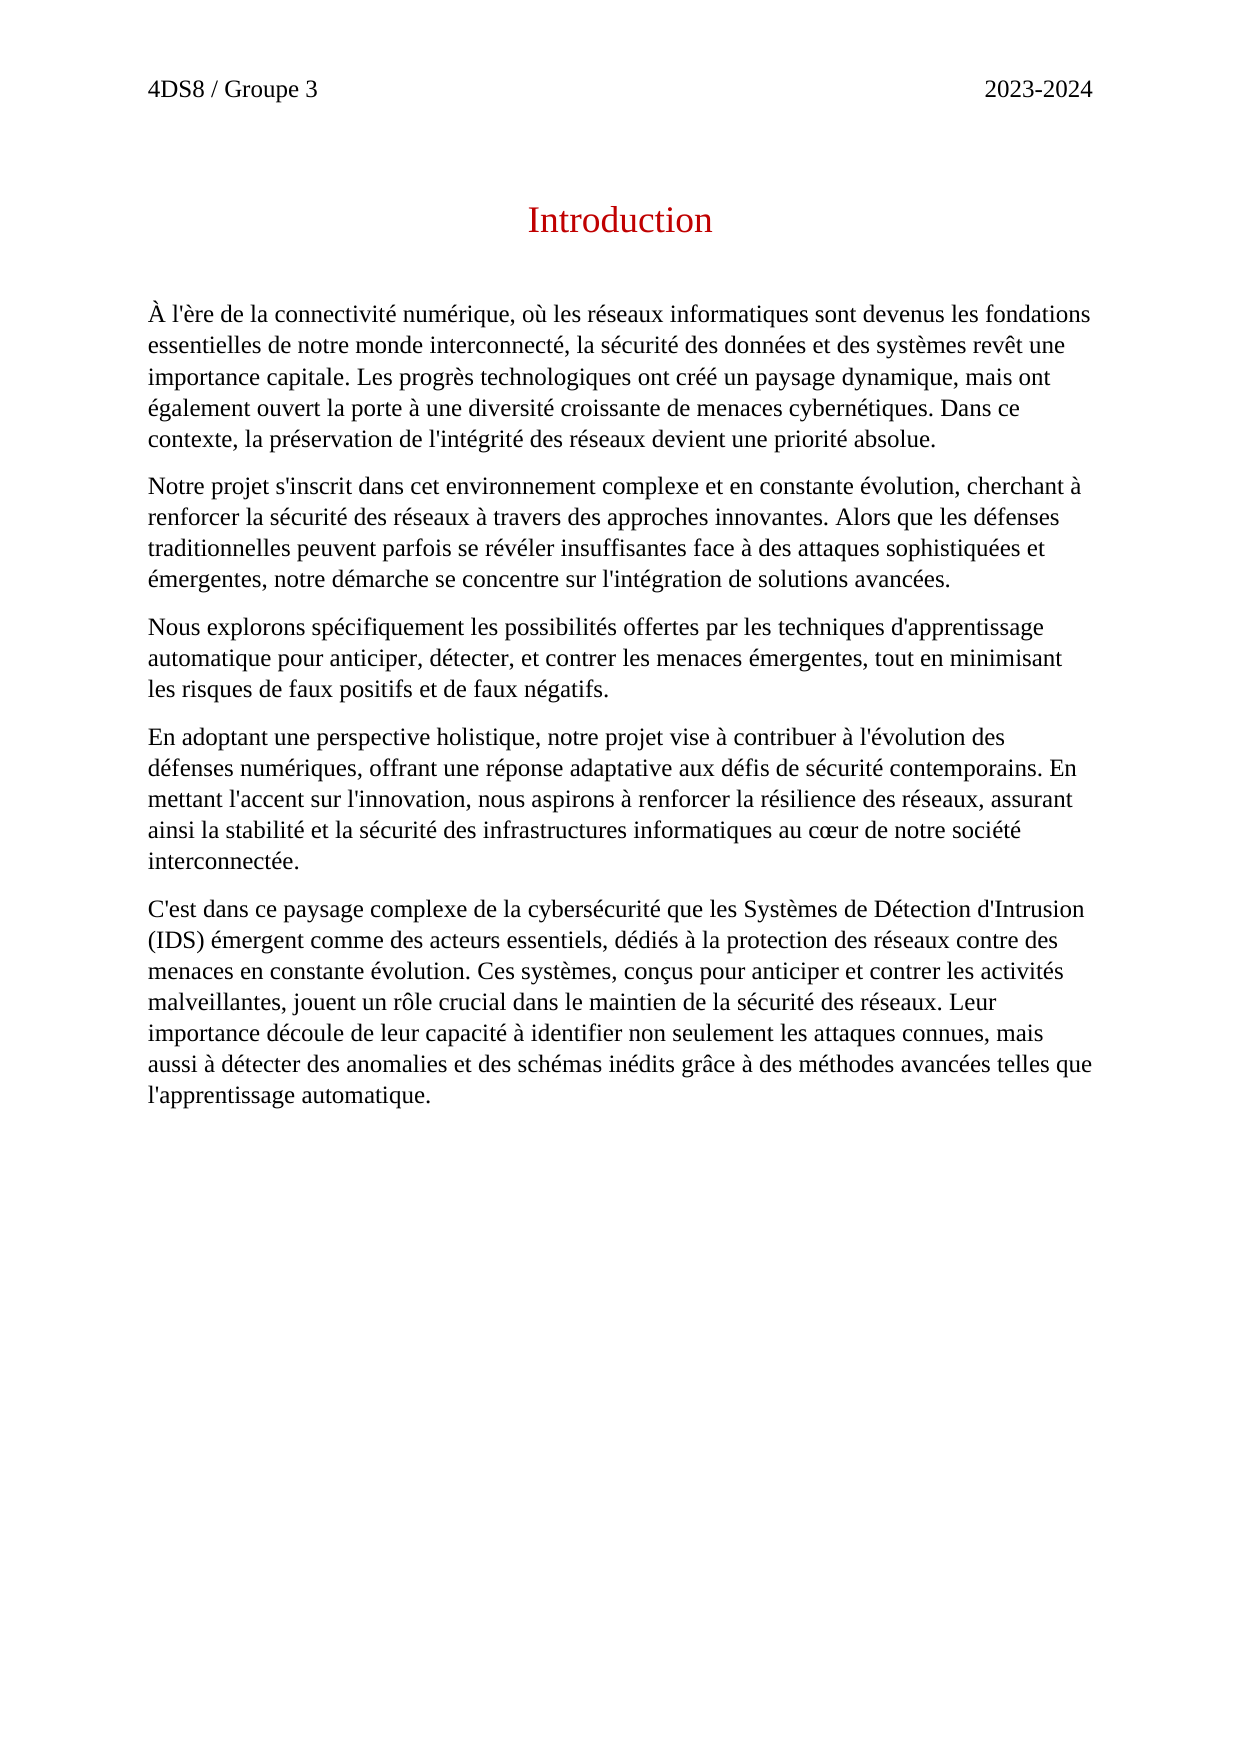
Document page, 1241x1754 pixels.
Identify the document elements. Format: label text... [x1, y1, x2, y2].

text À l'ère de la connectivité numérique, où les réseaux informatiques sont devenus les fondations essentielles de notre monde interconnecté, la sécurité des données et des systèmes revêt une importance capitale. Les progrès technologiques ont créé un paysage dynamique, mais ont également ouvert la porte à une diversité croissante de menaces cybernétiques. Dans ce contexte, la préservation de l'intégrité des réseaux devient une priorité absolue. [148, 299, 1093, 452]
text Notre projet s'inscrit dans cet environnement complexe et en constante évolution, cherchant à renforcer la sécurité des réseaux à travers des approches innovantes. Alors que les défenses traditionnelles peuvent parfois se révéler insuffisantes face à des attaques sophistiquées et émergentes, notre démarche se concentre sur l'intégration de solutions avancées. [148, 471, 1093, 593]
text Nous explorons spécifiquement les possibilités offertes par les techniques d'apprentissage automatique pour anticiper, détecter, et contrer les menaces émergentes, tout en minimisant les risques de faux positifs et de faux négatifs. [148, 612, 1093, 703]
text En adoptant une perspective holistique, notre projet vise à contribuer à l'évolution des défenses numériques, offrant une réponse adaptative aux défis de sécurité contemporains. En mettant l'accent sur l'innovation, nous aspirons à renforcer la résilience des réseaux, assurant ainsi la stabilité et la sécurité des infrastructures informatiques au cœur de notre société interconnectée. [148, 722, 1093, 875]
text Introduction [148, 197, 1093, 240]
text C'est dans ce paysage complexe de la cybersécurité que les Systèmes de Détection d'Intrusion (IDS) émergent comme des acteurs essentiels, dédiés à la protection des réseaux contre des menaces en constante évolution. Ces systèmes, conçus pour anticiper et contrer les activités malveillantes, jouent un rôle crucial dans le maintien de la sécurité des réseaux. Leur importance découle de leur capacité à identifier non seulement les attaques connues, mais aussi à détecter des anomalies et des schémas inédits grâce à des méthodes avancées telles que l'apprentissage automatique. [148, 894, 1093, 1109]
